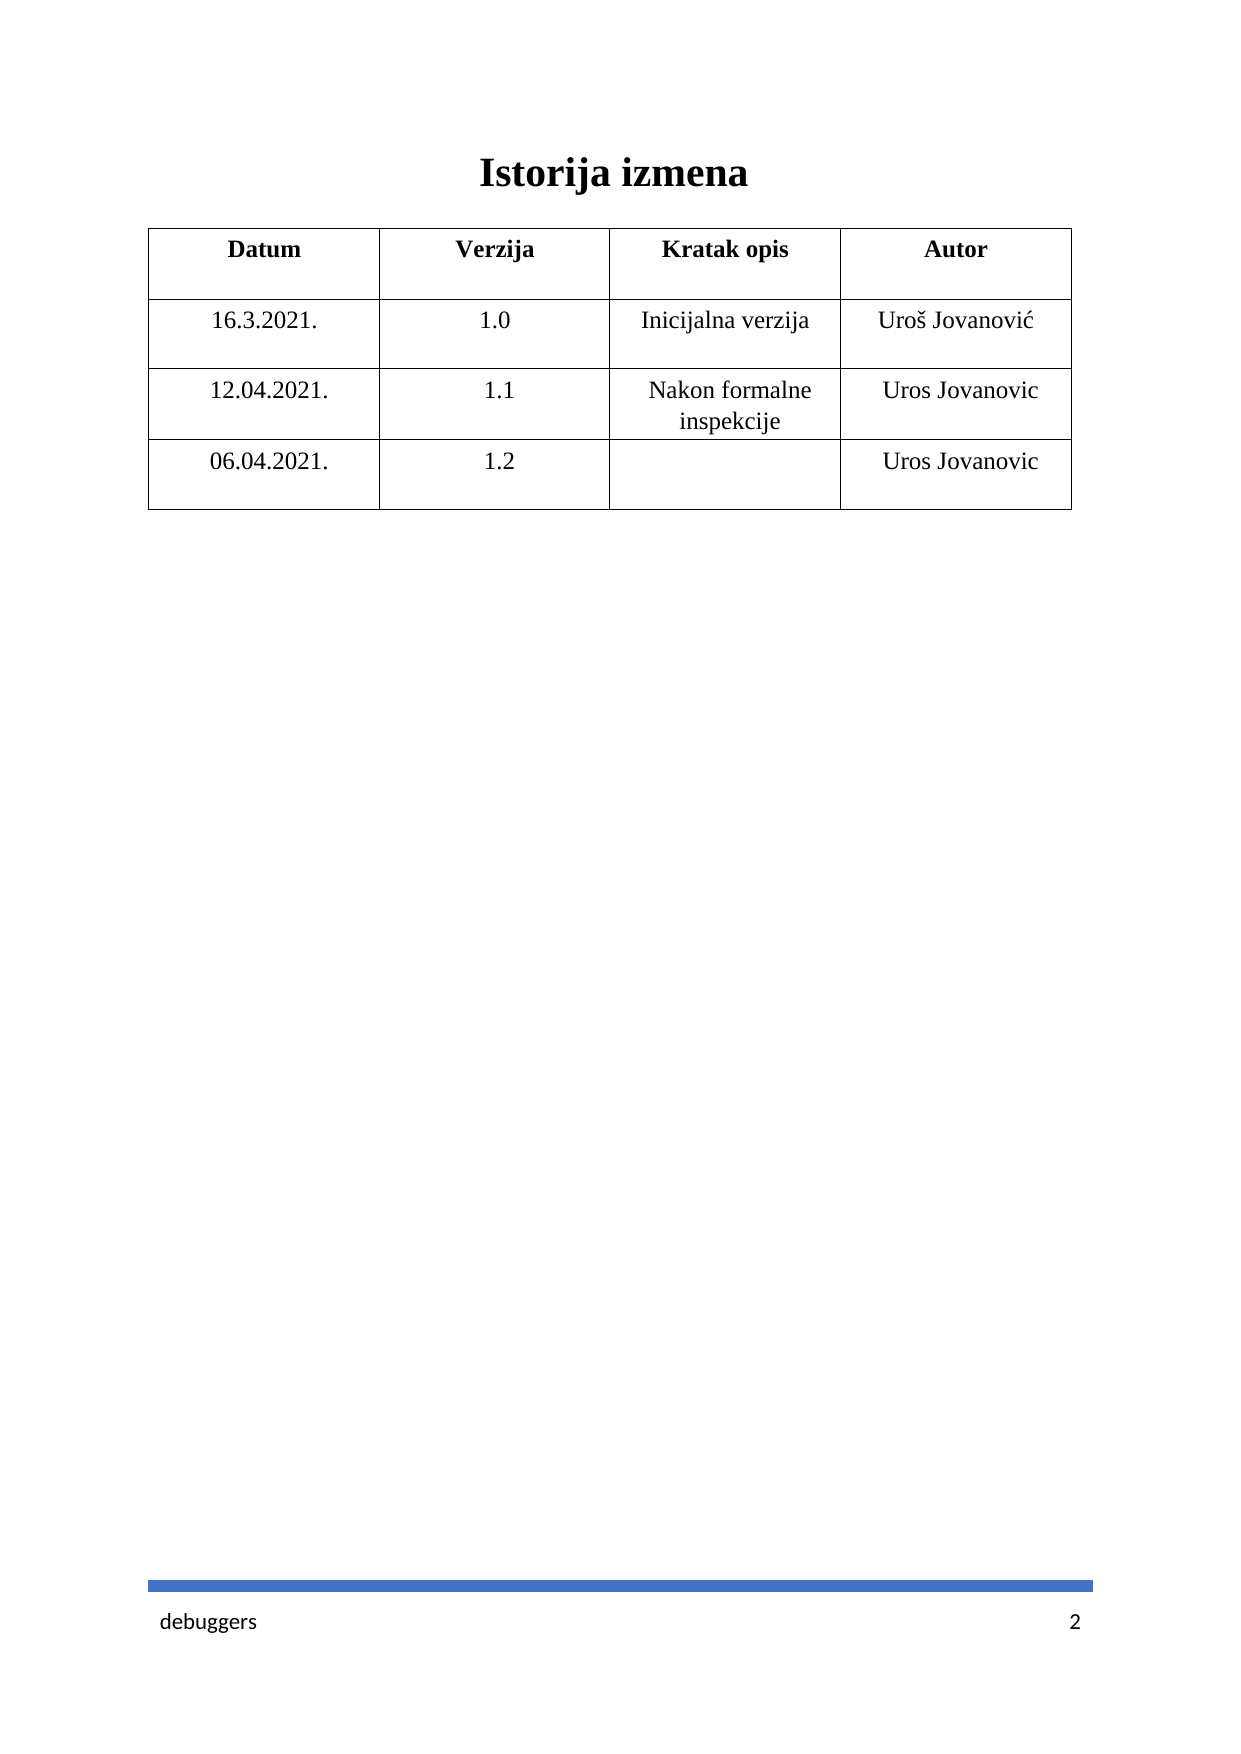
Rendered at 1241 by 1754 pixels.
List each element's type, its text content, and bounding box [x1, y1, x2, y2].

table_header Verzija [380, 229, 609, 299]
table_cell Uros Jovanovic [841, 440, 1071, 509]
table_header Kratak opis [610, 229, 840, 299]
table_cell Uros Jovanovic [841, 369, 1071, 439]
table_cell 06.04.2021. [149, 440, 379, 509]
text Istorija izmena [148, 148, 748, 196]
table_cell Nakon formalne inspekcije [610, 369, 840, 439]
table_cell 1.0 [380, 300, 609, 368]
table_cell 1.1 [380, 369, 609, 439]
table_cell 16.3.2021. [149, 300, 379, 368]
table_header Autor [841, 229, 1071, 299]
table_cell Inicijalna verzija [610, 300, 840, 368]
table_cell 1.2 [380, 440, 609, 509]
table_cell [610, 440, 840, 509]
table_cell 12.04.2021. [149, 369, 379, 439]
table_header Datum [149, 229, 379, 299]
table_cell Uroš Jovanović [841, 300, 1071, 368]
